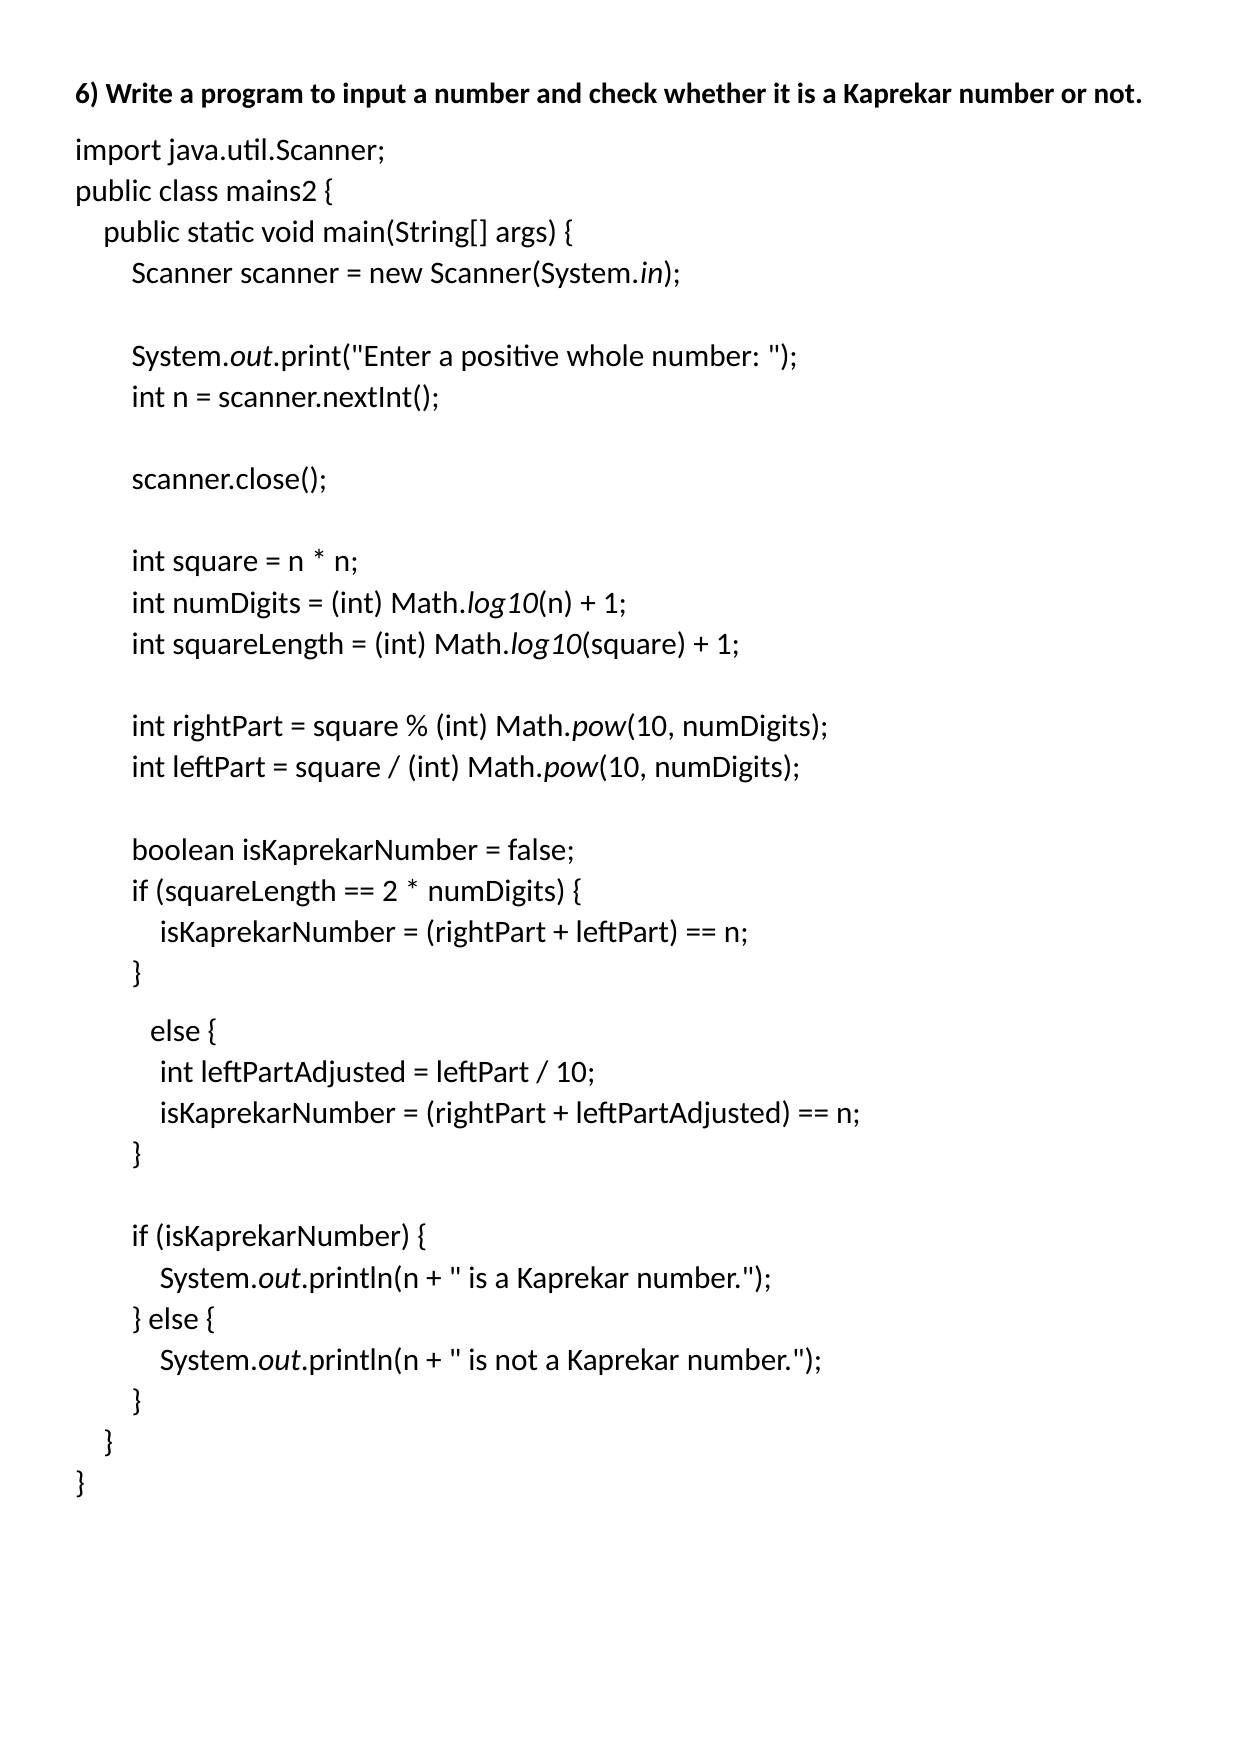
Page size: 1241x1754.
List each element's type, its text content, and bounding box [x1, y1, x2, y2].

text else { int leftPartAdjusted = leftPart / 10; isKaprekarNumber = (rightPart + leftPartAdjusted) == n; } if (isKaprekarNumber) { System.out.println(n + " is a Kaprekar number."); } else { System.out.println(n + " is not a Kaprekar number."); } } } [75, 1011, 1165, 1502]
text import java.util.Scanner; public class mains2 { public static void main(String[] args) { Scanner scanner = new Scanner(System.in); System.out.print("Enter a positive whole number: "); int n = scanner.nextInt(); scanner.close(); int square = n * n; int numDigits = (int) Math.log10(n) + 1; int squareLength = (int) Math.log10(square) + 1; int rightPart = square % (int) Math.pow(10, numDigits); int leftPart = square / (int) Math.pow(10, numDigits); boolean isKaprekarNumber = false; if (squareLength == 2 * numDigits) { isKaprekarNumber = (rightPart + leftPart) == n; } [75, 130, 1165, 991]
text 6) Write a program to input a number and check whether it is a Kaprekar number or not. [75, 75, 1165, 111]
